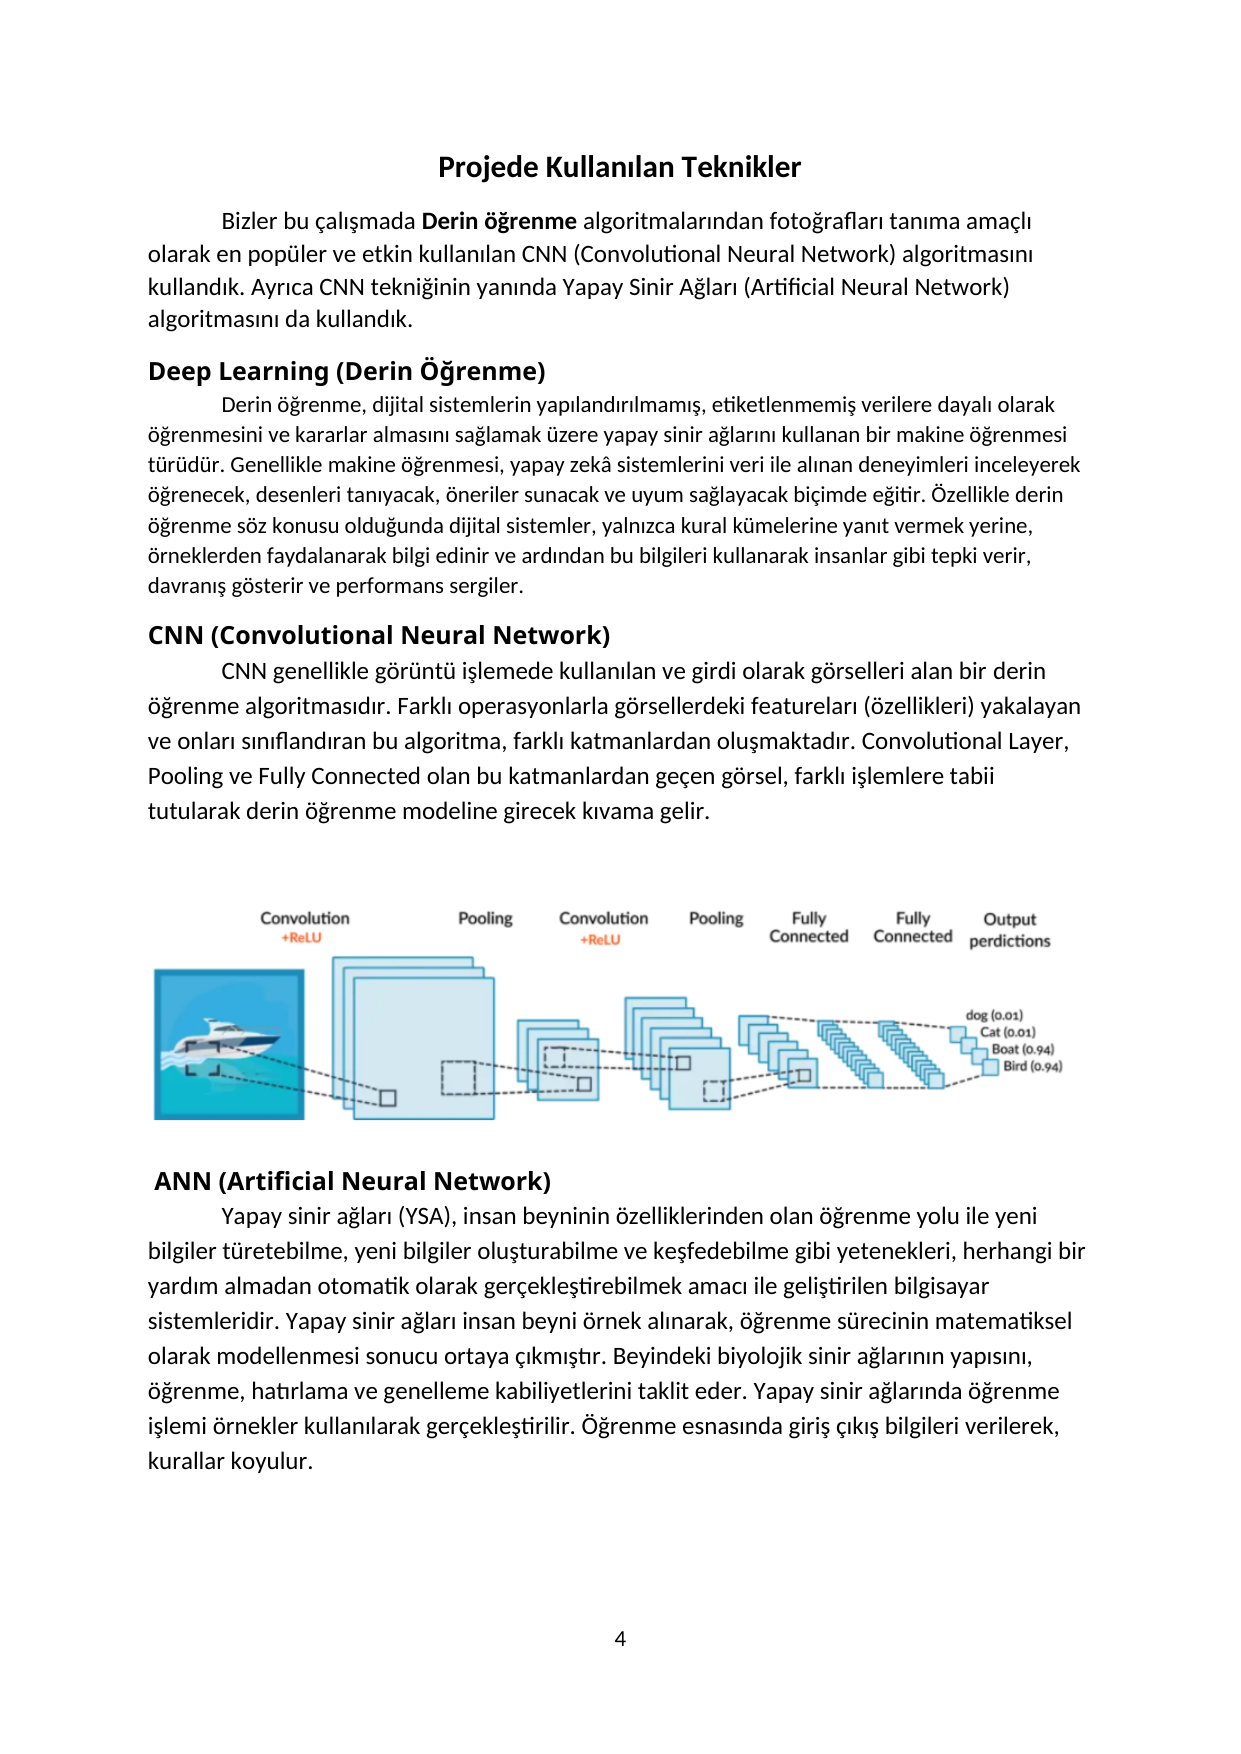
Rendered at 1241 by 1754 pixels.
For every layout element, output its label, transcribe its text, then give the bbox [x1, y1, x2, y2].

subtitle CNN (Convolutional Neural Network) [148, 618, 1093, 652]
picture [147, 896, 1093, 1145]
subtitle ANN (Artificial Neural Network) [148, 1163, 1093, 1197]
subtitle Projede Kullanılan Teknikler [148, 148, 1093, 186]
text Bizler bu çalışmada Derin öğrenme algoritmalarından fotoğrafları tanıma amaçlı olarak en popüler ve etkin kullanılan CNN (Convolutional Neural Network) algoritmasını kullandık. Ayrıca CNN tekniğinin yanında Yapay Sinir Ağları (Artificial Neural Network) algoritmasını da kullandık. [148, 205, 1093, 334]
subtitle Deep Learning (Derin Öğrenme) [148, 353, 1093, 387]
text Yapay sinir ağları (YSA), insan beyninin özelliklerinden olan öğrenme yolu ile yeni bilgiler türetebilme, yeni bilgiler oluşturabilme ve keşfedebilme gibi yetenekleri, herhangi bir yardım almadan otomatik olarak gerçekleştirebilmek amacı ile geliştirilen bilgisayar sistemleridir. Yapay sinir ağları insan beyni örnek alınarak, öğrenme sürecinin matematiksel olarak modellenmesi sonucu ortaya çıkmıştır. Beyindeki biyolojik sinir ağlarının yapısını, öğrenme, hatırlama ve genelleme kabiliyetlerini taklit eder. Yapay sinir ağlarında öğrenme işlemi örnekler kullanılarak gerçekleştirilir. Öğrenme esnasında giriş çıkış bilgileri verilerek, kurallar koyulur. [148, 1200, 1093, 1476]
text Derin öğrenme, dijital sistemlerin yapılandırılmamış, etiketlenmemiş verilere dayalı olarak öğrenmesini ve kararlar almasını sağlamak üzere yapay sinir ağlarını kullanan bir makine öğrenmesi türüdür. Genellikle makine öğrenmesi, yapay zekâ sistemlerini veri ile alınan deneyimleri inceleyerek öğrenecek, desenleri tanıyacak, öneriler sunacak ve uyum sağlayacak biçimde eğitir. Özellikle derin öğrenme söz konusu olduğunda dijital sistemler, yalnızca kural kümelerine yanıt vermek yerine, örneklerden faydalanarak bilgi edinir ve ardından bu bilgileri kullanarak insanlar gibi tepki verir, davranış gösterir ve performans sergiler. [148, 390, 1093, 599]
text CNN genellikle görüntü işlemede kullanılan ve girdi olarak görselleri alan bir derin öğrenme algoritmasıdır. Farklı operasyonlarla görsellerdeki featureları (özellikleri) yakalayan ve onları sınıflandıran bu algoritma, farklı katmanlardan oluşmaktadır. Convolutional Layer, Pooling ve Fully Connected olan bu katmanlardan geçen görsel, farklı işlemlere tabii tutularak derin öğrenme modeline girecek kıvama gelir. [148, 655, 1093, 825]
